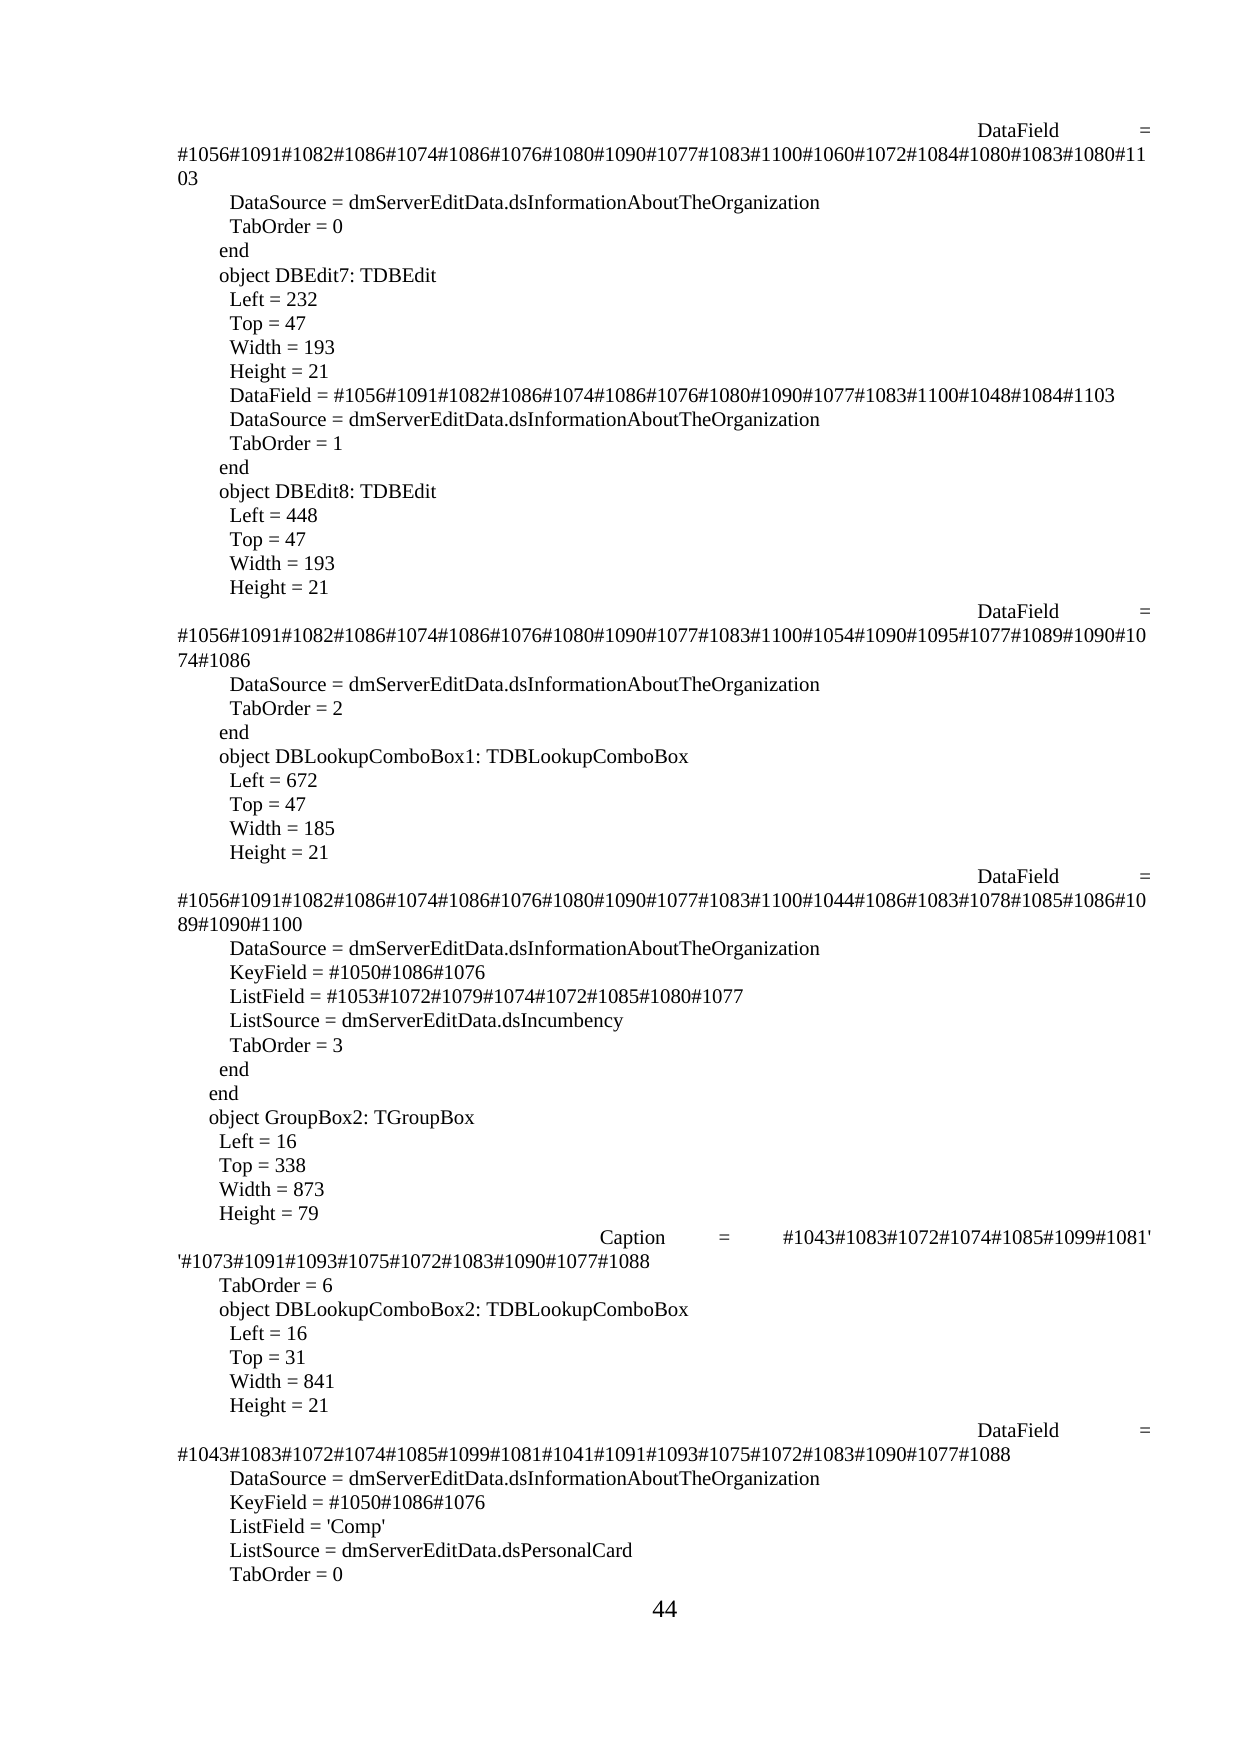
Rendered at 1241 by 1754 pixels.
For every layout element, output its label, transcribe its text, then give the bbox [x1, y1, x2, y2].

text object DBLookupComboBox1: TDBLookupComboBox [177, 744, 1152, 768]
text object DBEdit7: TDBEdit [177, 262, 1152, 287]
text end [177, 1057, 1152, 1081]
text Top = 31 [177, 1345, 1152, 1369]
text DataSource = dmServerEditData.dsInformationAboutTheOrganization [177, 936, 1152, 960]
text TabOrder = 2 [177, 696, 1152, 720]
text Height = 21 [177, 840, 1152, 864]
text TabOrder = 1 [177, 431, 1152, 455]
text KeyField = #1050#1086#1076 [177, 1490, 1152, 1514]
text Top = 47 [177, 527, 1152, 551]
text Width = 185 [177, 816, 1152, 840]
text end [177, 455, 1152, 479]
text DataField = #1056#1091#1082#1086#1074#1086#1076#1080#1090#1077#1083#1100#1060#1072#1084#1080#1083#1080#1103 [177, 118, 1152, 190]
text Top = 47 [177, 792, 1152, 816]
text Top = 338 [177, 1153, 1152, 1177]
text Height = 21 [177, 575, 1152, 599]
text DataSource = dmServerEditData.dsInformationAboutTheOrganization [177, 407, 1152, 431]
text Left = 672 [177, 768, 1152, 792]
text ListField = #1053#1072#1079#1074#1072#1085#1080#1077 [177, 984, 1152, 1008]
text Height = 21 [177, 1393, 1152, 1417]
text DataField = #1056#1091#1082#1086#1074#1086#1076#1080#1090#1077#1083#1100#1044#1086#1083#1078#1085#1086#1089#1090#1100 [177, 864, 1152, 936]
text object DBEdit8: TDBEdit [177, 479, 1152, 503]
text end [177, 720, 1152, 744]
text ListSource = dmServerEditData.dsIncumbency [177, 1008, 1152, 1032]
text object DBLookupComboBox2: TDBLookupComboBox [177, 1297, 1152, 1321]
text Left = 16 [177, 1129, 1152, 1153]
text TabOrder = 3 [177, 1032, 1152, 1057]
text Left = 16 [177, 1321, 1152, 1345]
text object GroupBox2: TGroupBox [177, 1105, 1152, 1129]
text Width = 873 [177, 1177, 1152, 1201]
text KeyField = #1050#1086#1076 [177, 960, 1152, 984]
text TabOrder = 0 [177, 1562, 1152, 1586]
text Left = 448 [177, 503, 1152, 527]
text DataSource = dmServerEditData.dsInformationAboutTheOrganization [177, 190, 1152, 214]
text TabOrder = 0 [177, 214, 1152, 238]
text end [177, 238, 1152, 262]
text Height = 79 [177, 1201, 1152, 1225]
text DataSource = dmServerEditData.dsInformationAboutTheOrganization [177, 672, 1152, 696]
text Left = 232 [177, 287, 1152, 311]
text TabOrder = 6 [177, 1273, 1152, 1297]
text DataField = #1056#1091#1082#1086#1074#1086#1076#1080#1090#1077#1083#1100#1048#1084#1103 [177, 383, 1152, 407]
text Top = 47 [177, 311, 1152, 335]
text Width = 193 [177, 551, 1152, 575]
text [177, 1466, 1152, 1490]
text Width = 841 [177, 1369, 1152, 1393]
text DataField = #1043#1083#1072#1074#1085#1099#1081#1041#1091#1093#1075#1072#1083#1090#1077#1088 [177, 1417, 1152, 1466]
text ListField = 'Comp' [177, 1514, 1152, 1538]
text end [177, 1081, 1152, 1105]
text Height = 21 [177, 359, 1152, 383]
text Width = 193 [177, 335, 1152, 359]
text ListSource = dmServerEditData.dsPersonalCard [177, 1538, 1152, 1562]
text DataField = #1056#1091#1082#1086#1074#1086#1076#1080#1090#1077#1083#1100#1054#1090#1095#1077#1089#1090#1074#1086 [177, 599, 1152, 672]
text Caption = #1043#1083#1072#1074#1085#1099#1081' '#1073#1091#1093#1075#1072#1083#1090#1077#1088 [177, 1225, 1152, 1273]
